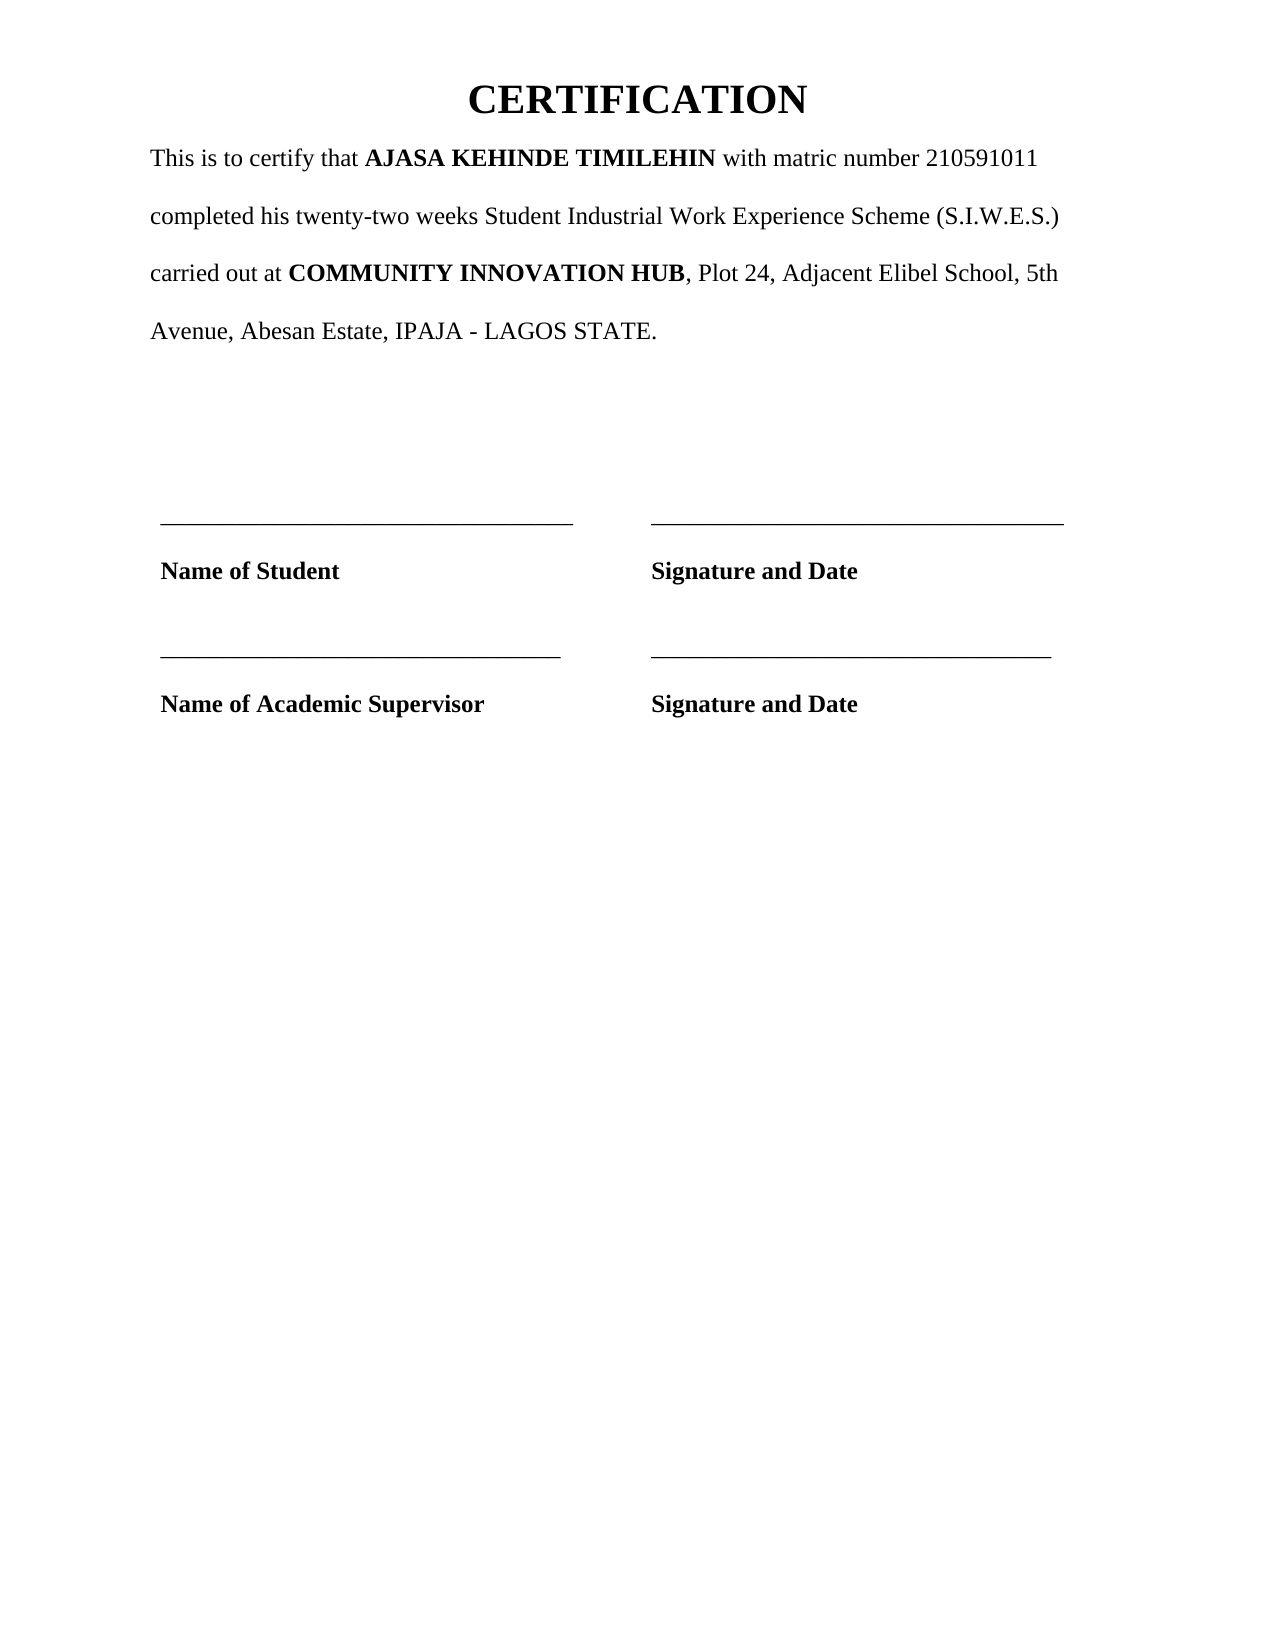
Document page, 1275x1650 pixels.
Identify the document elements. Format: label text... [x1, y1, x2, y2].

table_header _________________________________ Signature and Date [641, 488, 1125, 622]
text This is to certify that AJASA KEHINDE TIMILEHIN with matric number 210591011 completed his twenty-two weeks Student Industrial Work Experience Scheme (S.I.W.E.S.) carried out at COMMUNITY INNOVATION HUB, Plot 24, Adjacent Elibel School, 5th Avenue, Abesan Estate, IPAJA - LAGOS STATE. [150, 143, 1125, 344]
table_cell ________________________________ Name of Academic Supervisor [150, 622, 641, 755]
table_header _________________________________ Name of Student [150, 488, 641, 622]
subtitle CERTIFICATION [150, 75, 1125, 123]
table_cell ________________________________ Signature and Date [641, 622, 1125, 755]
